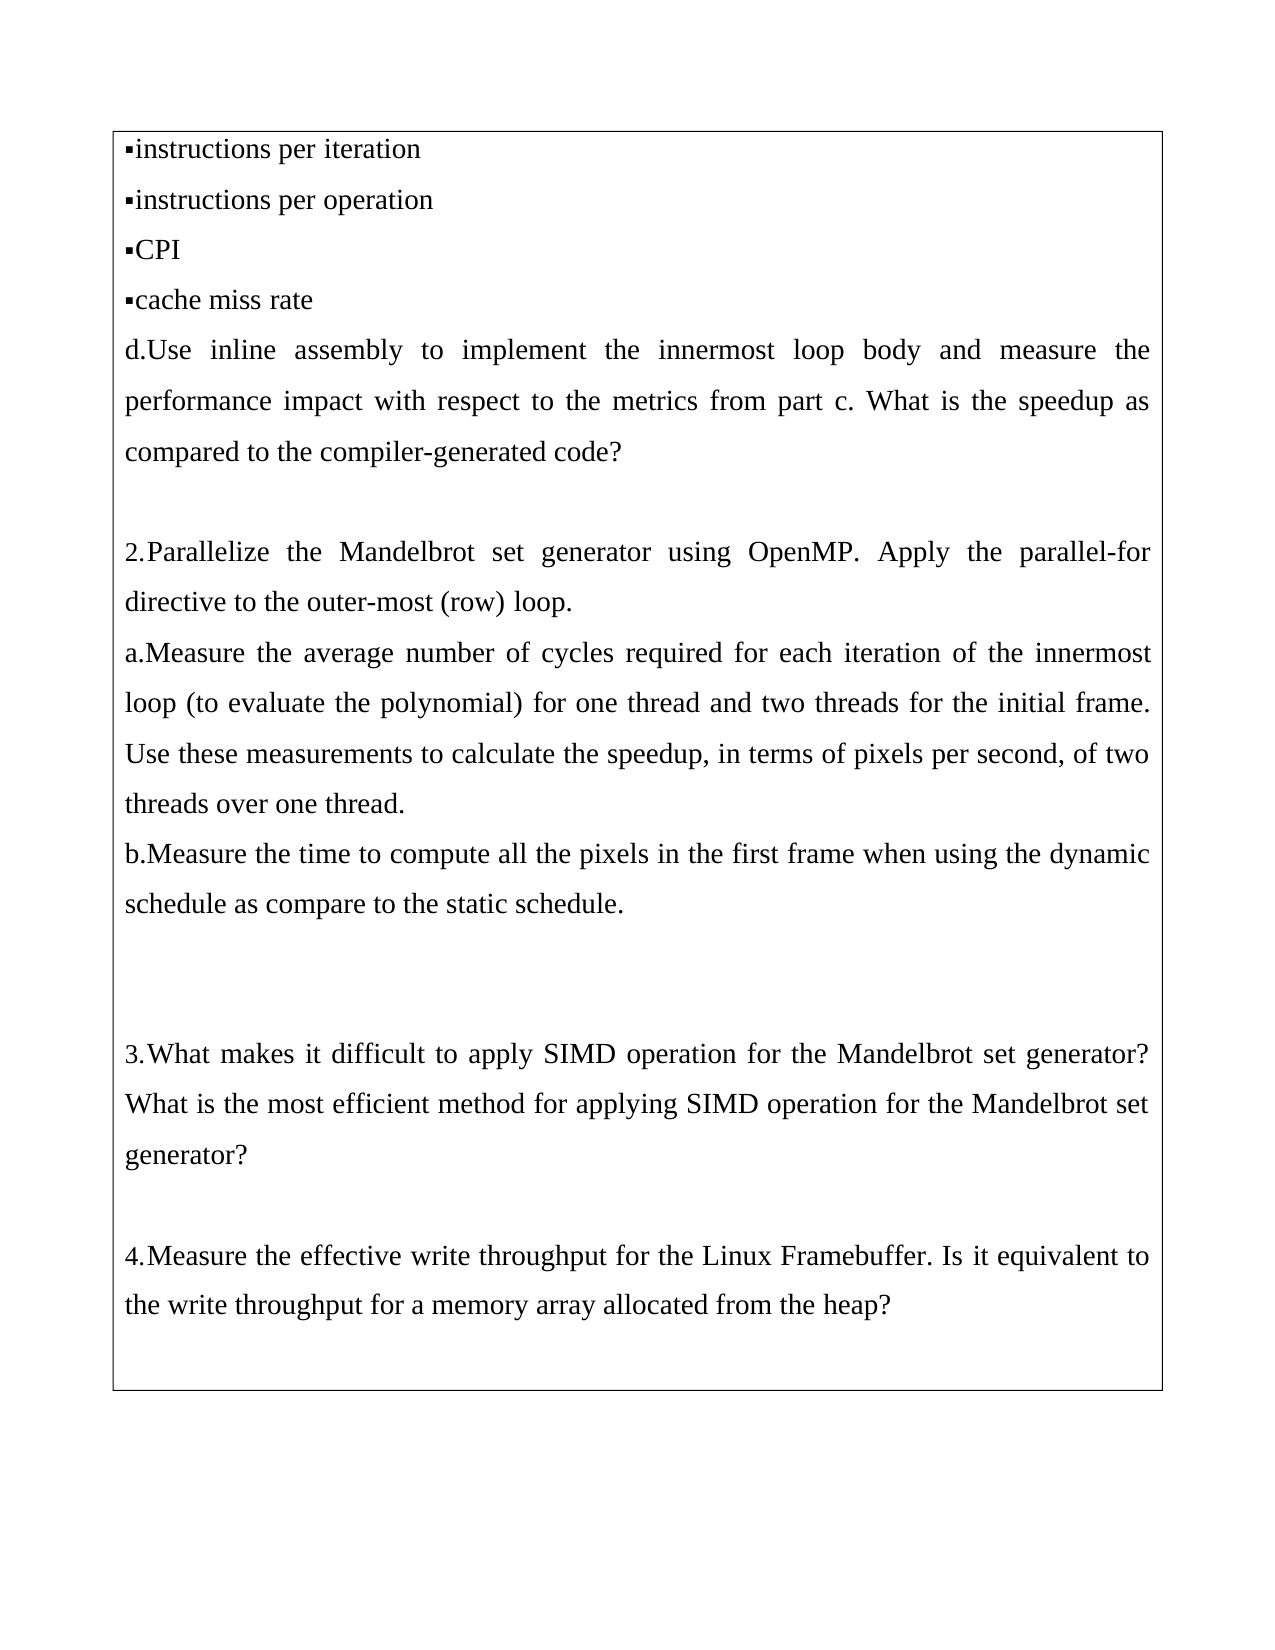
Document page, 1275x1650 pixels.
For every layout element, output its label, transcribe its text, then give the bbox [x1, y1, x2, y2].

list Parallelize the Mandelbrot set generator using OpenMP. Apply the parallel-for directive to the outer-most (row) loop. [124, 534, 1151, 618]
list Measure the effective write throughput for the Linux Framebuffer. Is it equivalent to the write throughput for a memory array allocated from the heap? [124, 1238, 1150, 1321]
list CPI [124, 232, 1175, 265]
list instructions per operation [124, 182, 1175, 215]
list instructions per iteration [124, 131, 1175, 165]
text d.Use inline assembly to implement the innermost loop body and measure the performance impact with respect to the metrics from part c. What is the speedup as compared to the compiler-generated code? [124, 332, 1151, 467]
list cache miss rate [124, 282, 1175, 316]
text a.Measure the average number of cycles required for each iteration of the innermost loop (to evaluate the polynomial) for one thread and two threads for the initial frame. Use these measurements to calculate the speedup, in terms of pixels per second, of two threads over one thread. [124, 635, 1151, 819]
text b.Measure the time to compute all the pixels in the first frame when using the dynamic schedule as compare to the static schedule. [124, 836, 1151, 919]
list What makes it difficult to apply SIMD operation for the Mandelbrot set generator? What is the most efficient method for applying SIMD operation for the Mandelbrot set generator? [124, 1036, 1150, 1170]
